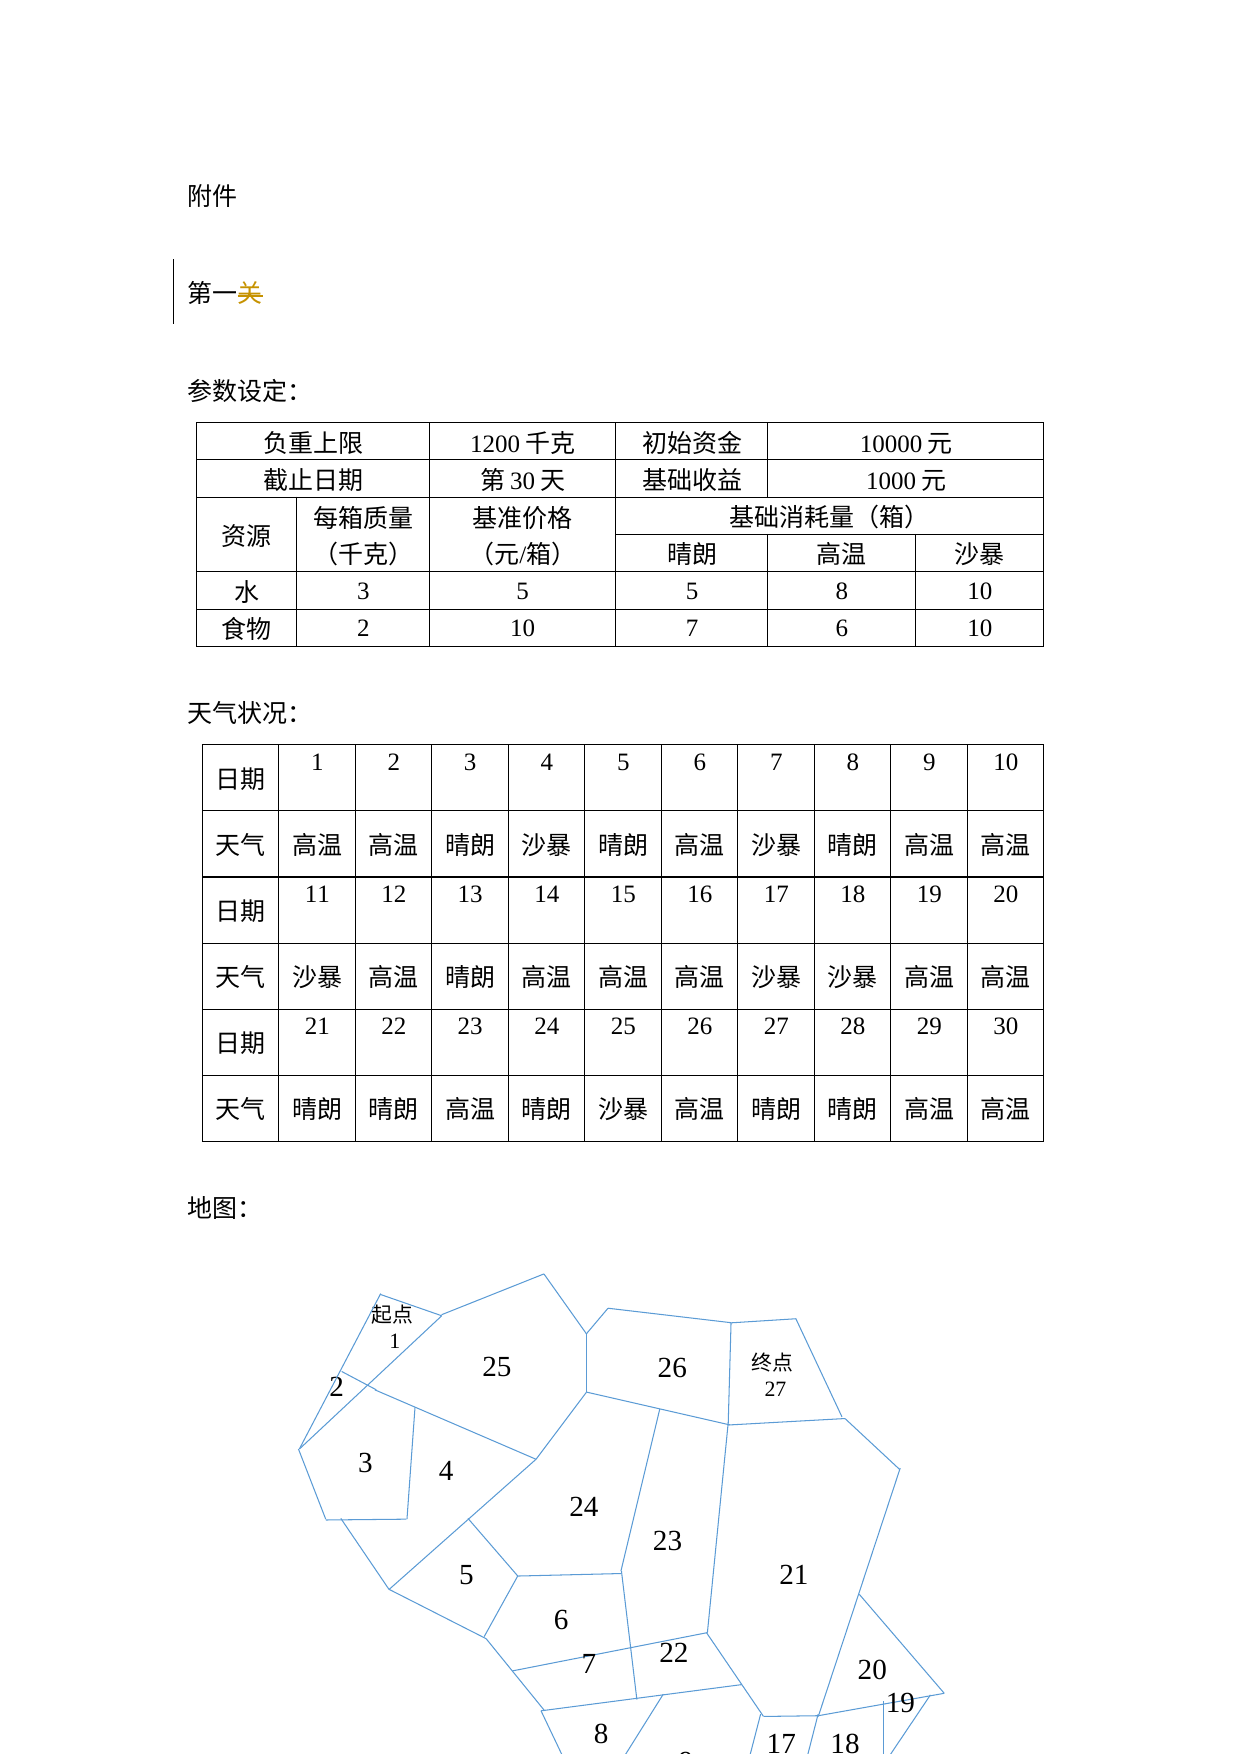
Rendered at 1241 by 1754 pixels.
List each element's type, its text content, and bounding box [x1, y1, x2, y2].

table_cell 高温 [768, 535, 915, 571]
table_header 7 [738, 745, 814, 810]
table_cell 食物 [197, 610, 296, 646]
table_header 日期 [203, 745, 278, 810]
table_cell 高温 [356, 944, 431, 1008]
table_cell 高温 [891, 811, 967, 876]
table_cell 10 [916, 572, 1043, 608]
table_header 8 [815, 745, 890, 810]
table_cell 晴朗 [432, 811, 508, 876]
table_cell 高温 [432, 1076, 508, 1141]
table_cell 30 [968, 1010, 1043, 1074]
text 天气状况： [187, 679, 1053, 744]
table_header 10000元 [768, 423, 1043, 459]
table_cell 23 [432, 1010, 508, 1074]
table_cell 天气 [203, 811, 278, 876]
table_header 3 [432, 745, 508, 810]
table_header 6 [662, 745, 737, 810]
table_cell 21 [279, 1010, 355, 1074]
table_cell 20 [968, 878, 1043, 942]
table_cell 高温 [891, 1076, 967, 1141]
table_cell 高温 [968, 811, 1043, 876]
table_cell 高温 [662, 811, 737, 876]
table_cell 晴朗 [585, 811, 661, 876]
table_cell 晴朗 [279, 1076, 355, 1141]
table_header 10 [968, 745, 1043, 810]
table_cell 25 [585, 1010, 661, 1074]
table_cell 沙暴 [509, 811, 584, 876]
table_cell 15 [585, 878, 661, 942]
table_cell 18 [815, 878, 890, 942]
table_cell 晴朗 [356, 1076, 431, 1141]
table_cell 6 [768, 610, 915, 646]
table_cell 晴朗 [616, 535, 767, 571]
table_cell 资源 [197, 498, 296, 571]
table_cell 第30天 [430, 460, 615, 497]
table_header 负重上限 [197, 423, 429, 459]
table_cell 天气 [203, 1076, 278, 1141]
table_cell 沙暴 [815, 944, 890, 1008]
table_cell 5 [430, 572, 615, 608]
table_cell 28 [815, 1010, 890, 1074]
table_cell 沙暴 [279, 944, 355, 1008]
table_cell 基准价格 （元/箱） [430, 498, 615, 571]
table_cell 10 [430, 610, 615, 646]
table_cell 截止日期 [197, 460, 429, 497]
table_cell 水 [197, 572, 296, 608]
table_cell 13 [432, 878, 508, 942]
table_cell 沙暴 [738, 944, 814, 1008]
table_cell 每箱质量（千克） [297, 498, 429, 571]
text 地图： [187, 1174, 1053, 1239]
table_cell 8 [768, 572, 915, 608]
table_cell 19 [891, 878, 967, 942]
table_cell 10 [916, 610, 1043, 646]
table_cell 27 [738, 1010, 814, 1074]
table_cell 2 [297, 610, 429, 646]
table_cell 晴朗 [815, 1076, 890, 1141]
table_cell 26 [662, 1010, 737, 1074]
table_cell 沙暴 [585, 1076, 661, 1141]
table_cell 高温 [968, 944, 1043, 1008]
table_cell 高温 [662, 944, 737, 1008]
table_cell 7 [616, 610, 767, 646]
table_cell 14 [509, 878, 584, 942]
table_cell 沙暴 [738, 811, 814, 876]
text 参数设定： [187, 357, 1053, 422]
table_cell 高温 [968, 1076, 1043, 1141]
table_cell 晴朗 [432, 944, 508, 1008]
table_header 初始资金 [616, 423, 767, 459]
table_cell 29 [891, 1010, 967, 1074]
table_cell 高温 [509, 944, 584, 1008]
table_cell 高温 [662, 1076, 737, 1141]
table_cell 16 [662, 878, 737, 942]
table_cell 天气 [203, 944, 278, 1008]
text 第一 [187, 259, 1053, 324]
table_cell 高温 [891, 944, 967, 1008]
table_cell 日期 [203, 878, 278, 942]
table_cell 1000元 [768, 460, 1043, 497]
table_cell 晴朗 [738, 1076, 814, 1141]
table_cell 基础消耗量（箱） [616, 498, 1043, 534]
table_cell 日期 [203, 1010, 278, 1074]
table_header 2 [356, 745, 431, 810]
table_cell 晴朗 [815, 811, 890, 876]
table_header 1200千克 [430, 423, 615, 459]
table_cell 沙暴 [916, 535, 1043, 571]
table_header 5 [585, 745, 661, 810]
table_cell 22 [356, 1010, 431, 1074]
table_cell 11 [279, 878, 355, 942]
table_cell 高温 [585, 944, 661, 1008]
table_cell 晴朗 [509, 1076, 584, 1141]
table_cell 高温 [356, 811, 431, 876]
table_cell 高温 [279, 811, 355, 876]
table_cell 5 [616, 572, 767, 608]
table_header 9 [891, 745, 967, 810]
table_cell 基础收益 [616, 460, 767, 497]
table_header 4 [509, 745, 584, 810]
table_cell 17 [738, 878, 814, 942]
table_cell 3 [297, 572, 429, 608]
table_header 1 [279, 745, 355, 810]
text 附件 [187, 162, 1053, 227]
table_cell 12 [356, 878, 431, 942]
table_cell 24 [509, 1010, 584, 1074]
